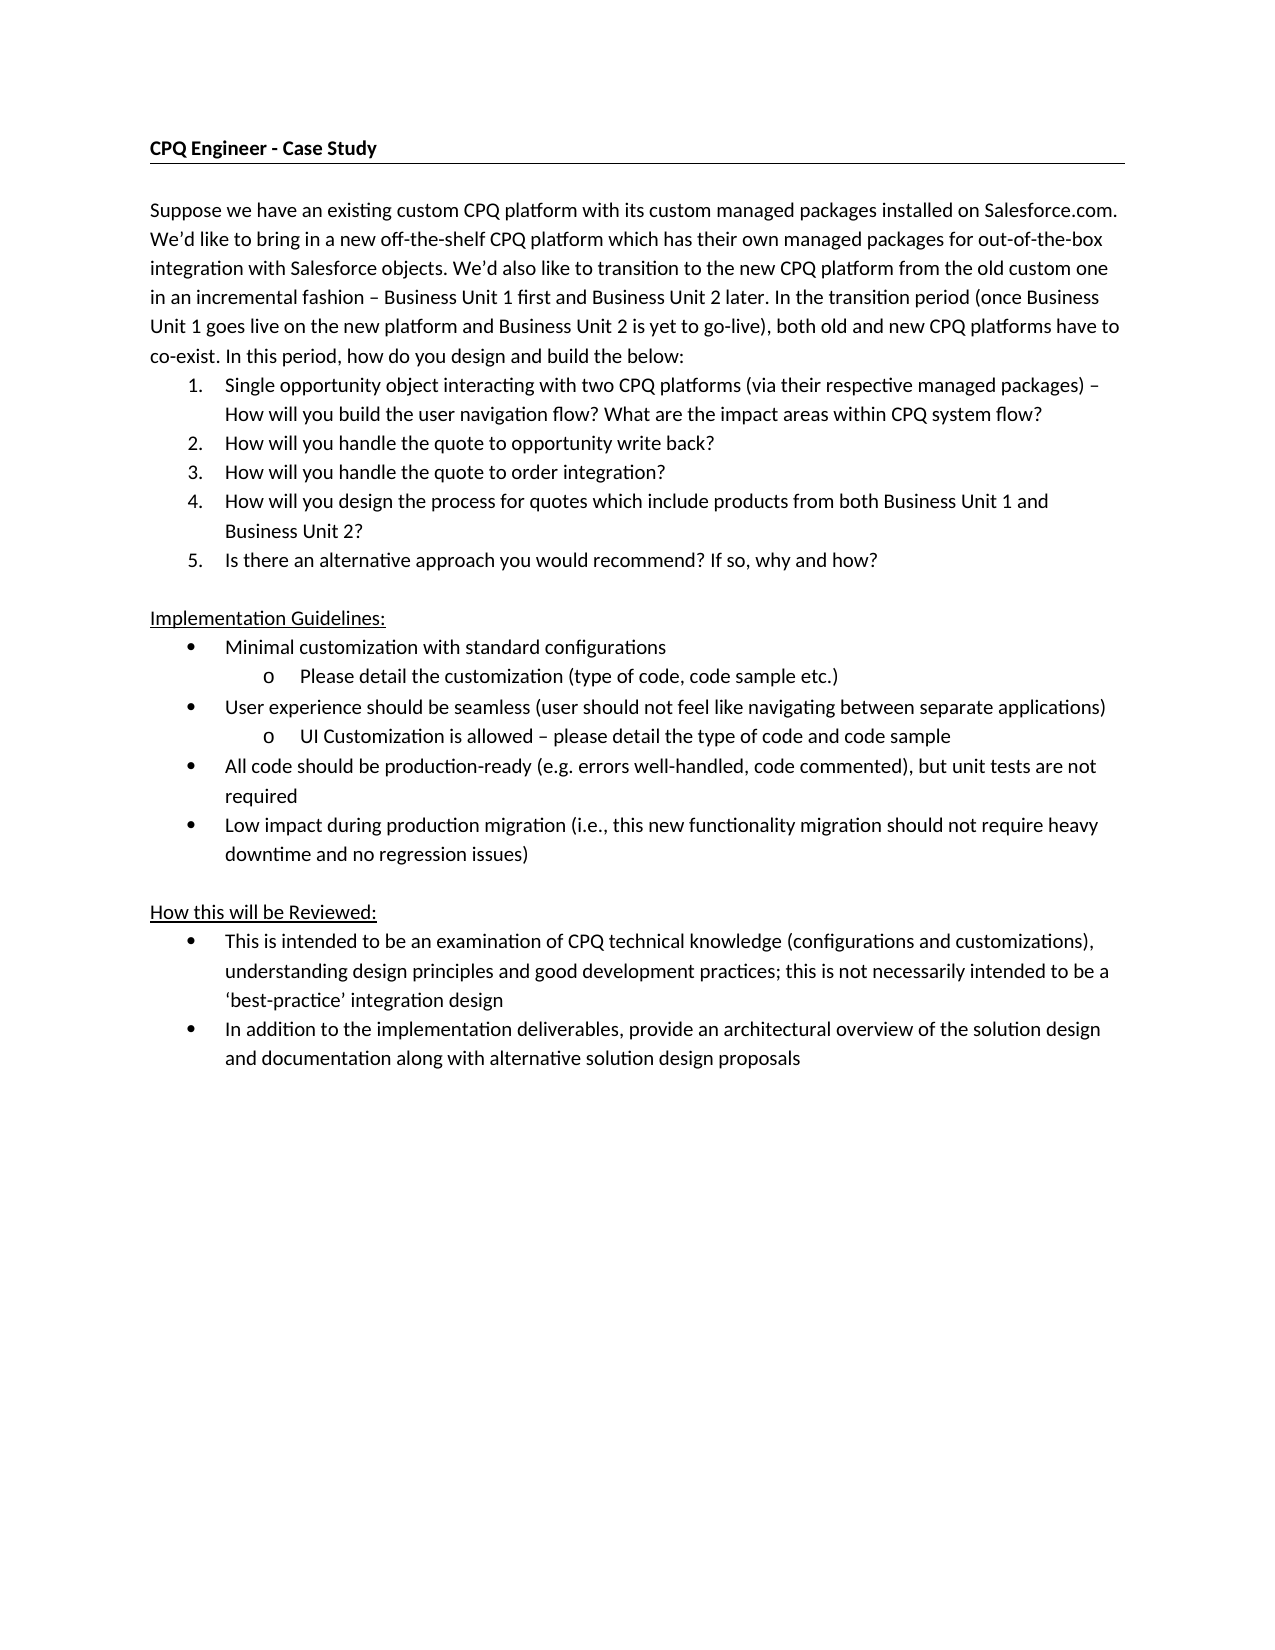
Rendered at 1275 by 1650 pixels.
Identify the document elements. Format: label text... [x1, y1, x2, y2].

list How will you handle the quote to order integration? [187, 459, 1125, 485]
list How will you design the process for quotes which include products from both Business Unit 1 and Business Unit 2? [187, 489, 1125, 543]
list In addition to the implementation deliverables, provide an architectural overview of the solution design and documentation along with alternative solution design proposals [187, 1016, 1125, 1071]
list Minimal customization with standard configurations [187, 634, 1125, 660]
text Suppose we have an existing custom CPQ platform with its custom managed packages installed on Salesforce.com. We’d like to bring in a new off-the-shelf CPQ platform which has their own managed packages for out-of-the-box integration with Salesforce objects. We’d also like to transition to the new CPQ platform from the old custom one in an incremental fashion – Business Unit 1 first and Business Unit 2 later. In the transition period (once Business Unit 1 goes live on the new platform and Business Unit 2 is yet to go-live), both old and new CPQ platforms have to co-exist. In this period, how do you design and build the below: [150, 197, 1125, 368]
text CPQ Engineer - Case Study [150, 135, 1125, 163]
list Single opportunity object interacting with two CPQ platforms (via their respective managed packages) – How will you build the user navigation flow? What are the impact areas within CPQ system flow? [187, 372, 1125, 427]
list UI Customization is allowed – please detail the type of code and code sample [262, 723, 1125, 750]
list This is intended to be an examination of CPQ technical knowledge (configurations and customizations), understanding design principles and good development practices; this is not necessarily intended to be a ‘best-practice’ integration design [187, 929, 1125, 1012]
list Low impact during production migration (i.e., this new functionality migration should not require heavy downtime and no regression issues) [187, 812, 1125, 867]
list How will you handle the quote to opportunity write back? [187, 430, 1125, 456]
list All code should be production-ready (e.g. errors well-handled, code commented), but unit tests are not required [187, 754, 1125, 808]
list Is there an alternative approach you would recommend? If so, why and how? [187, 547, 1125, 572]
list Please detail the customization (type of code, code sample etc.) [262, 664, 1125, 690]
text Implementation Guidelines: [150, 605, 1125, 631]
list User experience should be seamless (user should not feel like navigating between separate applications) [187, 694, 1125, 719]
text How this will be Reviewed: [150, 899, 1125, 925]
